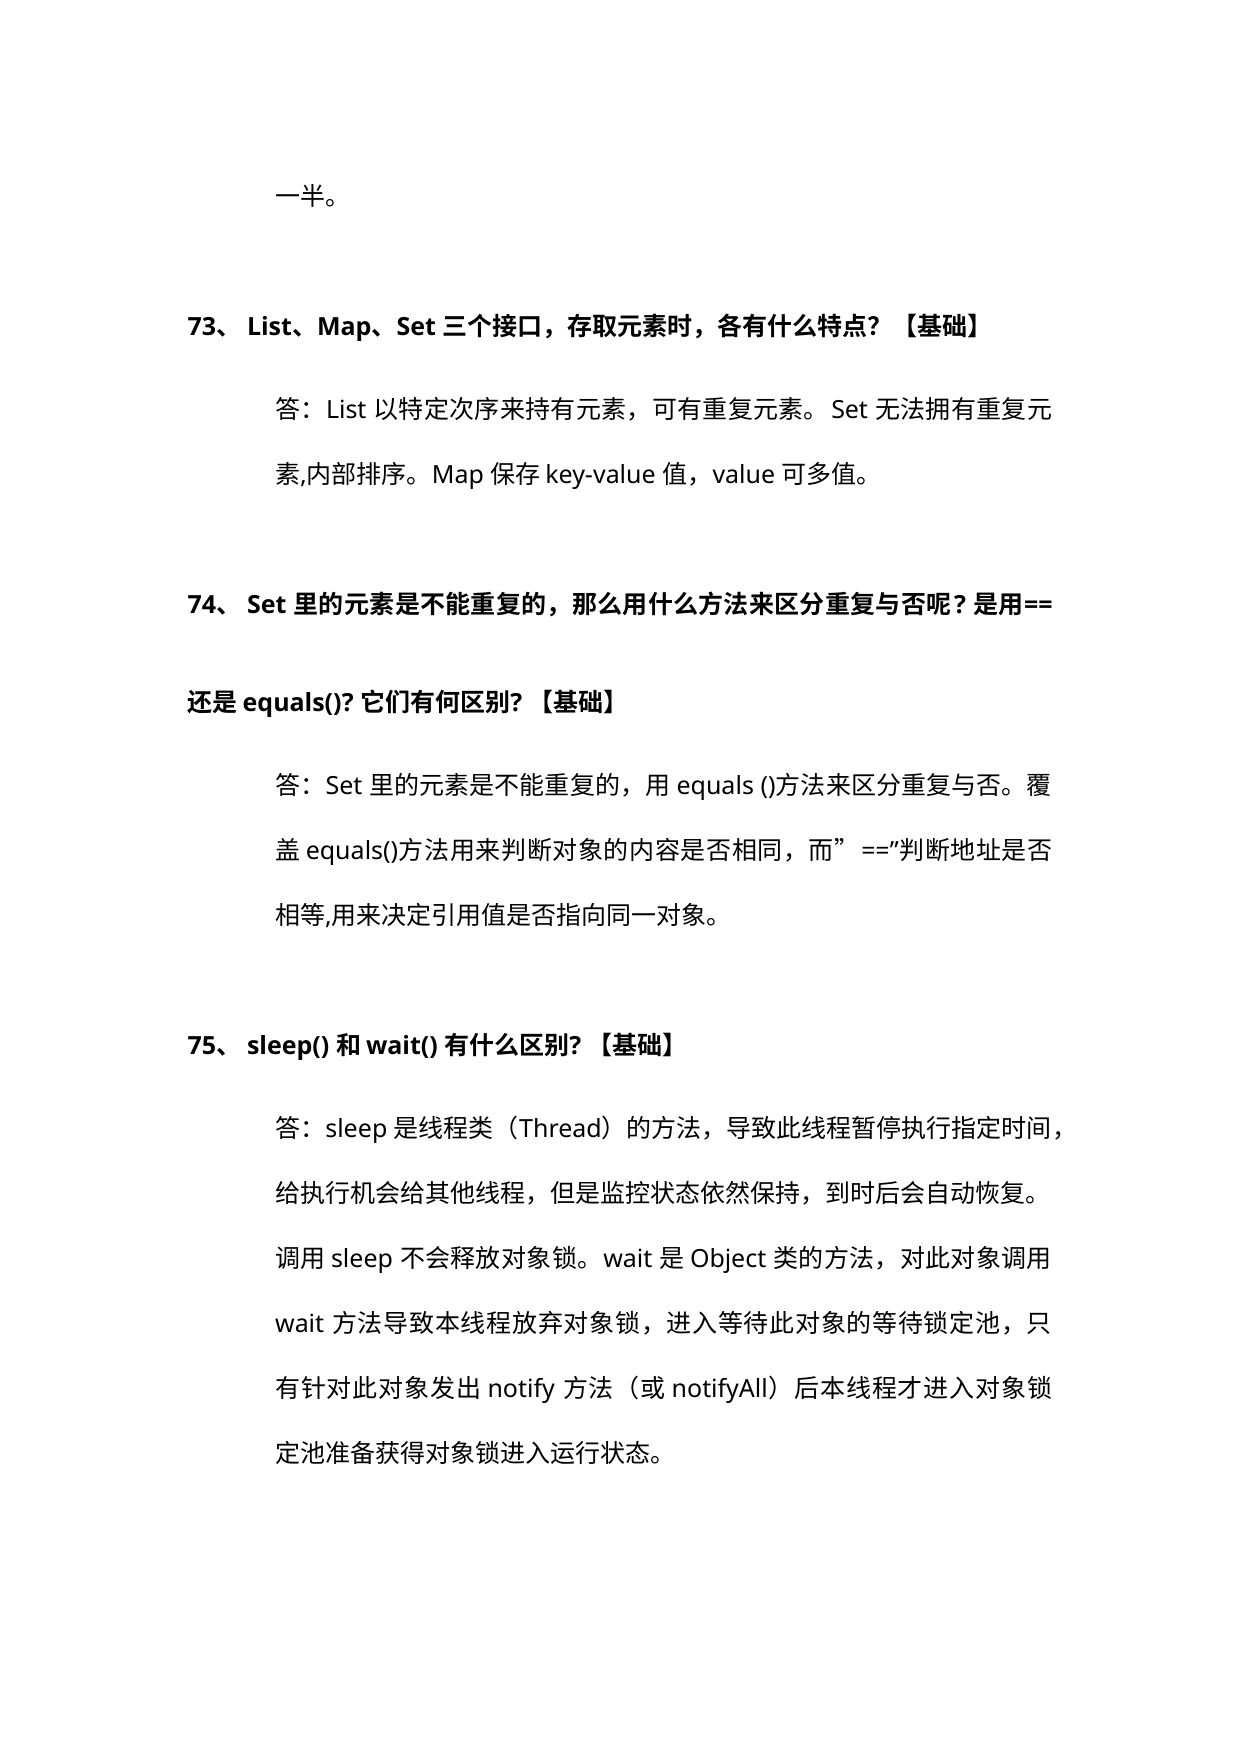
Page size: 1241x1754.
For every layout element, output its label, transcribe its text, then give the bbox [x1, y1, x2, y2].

list sleep() 和wait() 有什么区别? 【基础】 [187, 1011, 1053, 1076]
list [231, 162, 1053, 227]
list List、Map、Set 三个接口，存取元素时，各有什么特点？【基础】 [187, 292, 1053, 357]
list 答：Set 里的元素是不能重复的，用equals ()方法来区分重复与否。覆盖equals()方法用来判断对象的内容是否相同，而”==”判断地址是否相等,用来决定引用值是否指向同一对象。 [231, 751, 1053, 946]
list 答：List 以特定次序来持有元素，可有重复元素。Set 无法拥有重复元素,内部排序。Map 保存key-value 值，value 可多值。 [231, 375, 1053, 505]
list 答：sleep 是线程类（Thread）的方法，导致此线程暂停执行指定时间，给执行机会给其他线程，但是监控状态依然保持，到时后会自动恢复。调用sleep 不会释放对象锁。wait 是Object 类的方法，对此对象调用wait 方法导致本线程放弃对象锁，进入等待此对象的等待锁定池，只有针对此对象发出notify 方法（或notifyAll）后本线程才进入对象锁定池准备获得对象锁进入运行状态。 [231, 1094, 1053, 1484]
list Set 里的元素是不能重复的，那么用什么方法来区分重复与否呢? 是用==还是equals()? 它们有何区别? 【基础】 [187, 570, 1053, 733]
